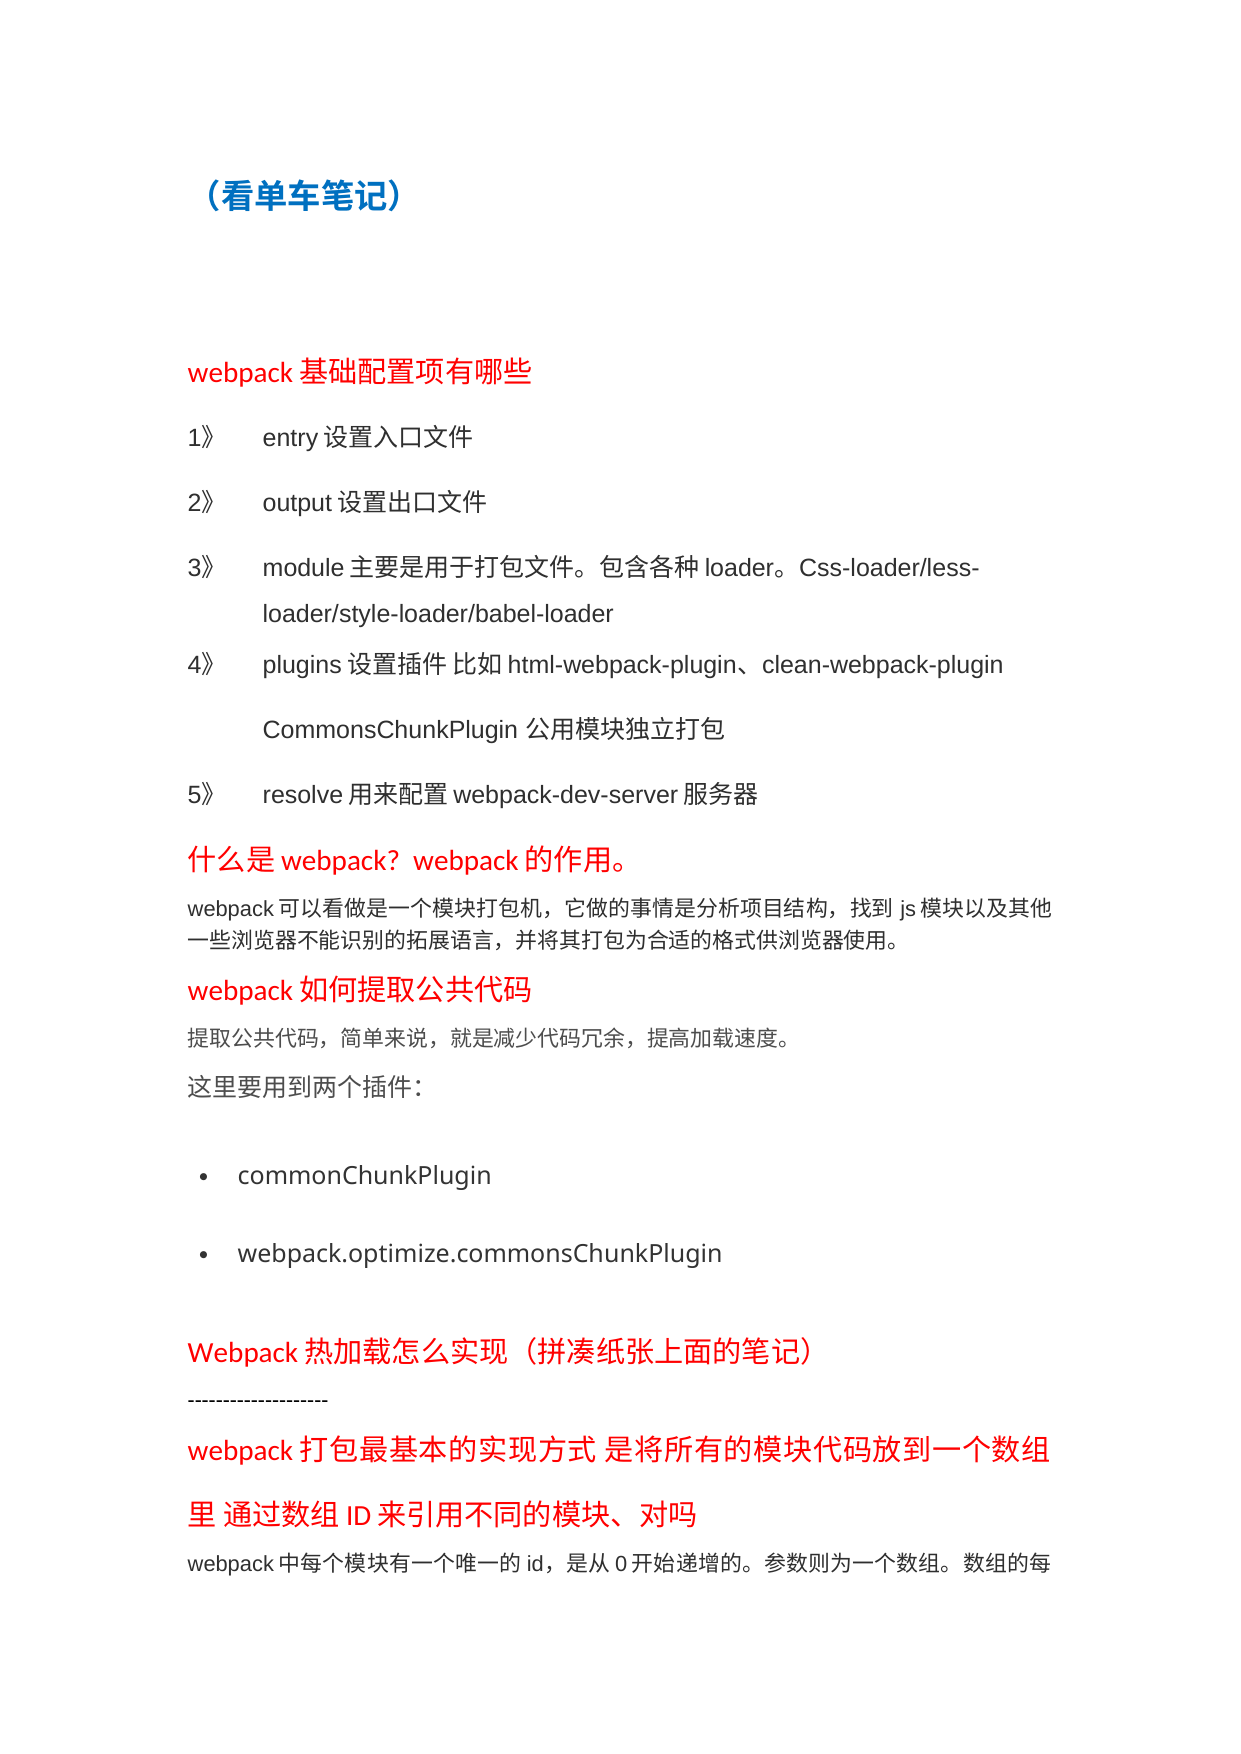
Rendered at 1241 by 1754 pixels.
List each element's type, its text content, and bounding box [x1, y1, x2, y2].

list commonChunkPlugin [200, 1143, 1053, 1208]
text -------------------- [187, 1383, 1053, 1415]
text webpack可以看做是一个模块打包机，它做的事情是分析项目结构，找到js模块以及其他一些浏览器不能识别的拓展语言，并将其打包为合适的格式供浏览器使用。 [187, 890, 1053, 955]
text 提取公共代码，简单来说，就是减少代码冗余，提高加载速度。 [187, 1020, 1053, 1053]
list module主要是用于打包文件。包含各种loader。Css-loader/less-loader/style-loader/babel-loader [187, 533, 1053, 630]
list entry设置入口文件 [187, 403, 1053, 468]
list resolve用来配置webpack-dev-server服务器 [187, 760, 1053, 825]
text CommonsChunkPlugin 公用模块独立打包 [262, 695, 1053, 760]
text 什么是webpack? webpack的作用。 [187, 825, 1053, 890]
list plugins设置插件 比如html-webpack-plugin、clean-webpack-plugin [187, 630, 1053, 695]
list webpack.optimize.commonsChunkPlugin [200, 1220, 1053, 1285]
list output设置出口文件 [187, 468, 1053, 533]
text （看单车笔记） [187, 162, 1053, 227]
text webpack如何提取公共代码 [187, 955, 1053, 1020]
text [187, 1545, 1053, 1578]
text webpack打包最基本的实现方式 是将所有的模块代码放到一个数组里 通过数组ID来引用不同的模块、对吗 [187, 1415, 1053, 1545]
text webpack基础配置项有哪些 [187, 338, 1053, 403]
text 这里要用到两个插件： [187, 1053, 1053, 1118]
text Webpack热加载怎么实现（拼凑纸张上面的笔记） [187, 1318, 1053, 1383]
